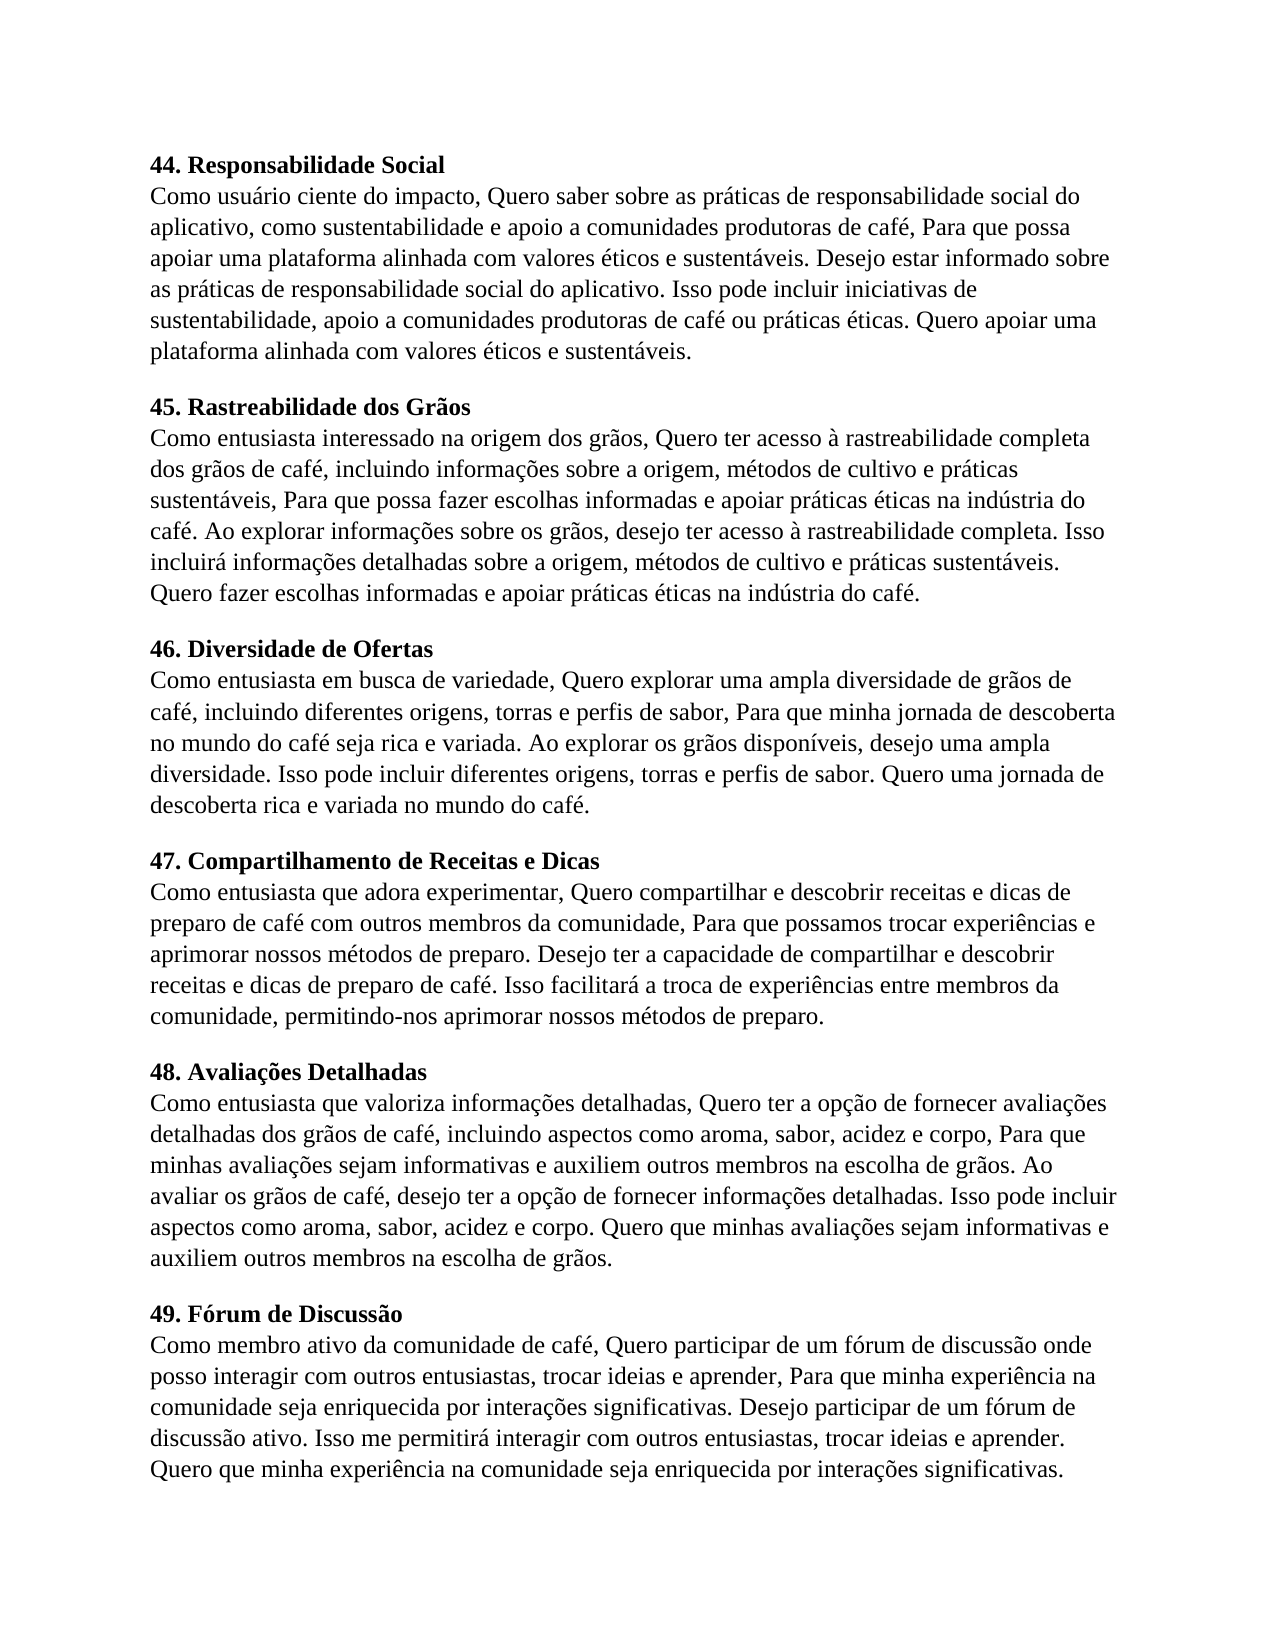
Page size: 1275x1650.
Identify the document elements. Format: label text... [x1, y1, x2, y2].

text Como usuário ciente do impacto, Quero saber sobre as práticas de responsabilidade social do aplicativo, como sustentabilidade e apoio a comunidades produtoras de café, Para que possa apoiar uma plataforma alinhada com valores éticos e sustentáveis. Desejo estar informado sobre as práticas de responsabilidade social do aplicativo. Isso pode incluir iniciativas de sustentabilidade, apoio a comunidades produtoras de café ou práticas éticas. Quero apoiar uma plataforma alinhada com valores éticos e sustentáveis. [150, 181, 1125, 365]
subtitle 47. Compartilhamento de Receitas e Dicas [150, 846, 1125, 874]
text Como membro ativo da comunidade de café, Quero participar de um fórum de discussão onde posso interagir com outros entusiastas, trocar ideias e aprender, Para que minha experiência na comunidade seja enriquecida por interações significativas. Desejo participar de um fórum de discussão ativo. Isso me permitirá interagir com outros entusiastas, trocar ideias e aprender. Quero que minha experiência na comunidade seja enriquecida por interações significativas. [150, 1330, 1125, 1483]
subtitle 49. Fórum de Discussão [150, 1299, 1125, 1328]
subtitle 45. Rastreabilidade dos Grãos [150, 392, 1125, 421]
subtitle 48. Avaliações Detalhadas [150, 1057, 1125, 1086]
subtitle 46. Diversidade de Ofertas [150, 634, 1125, 663]
text Como entusiasta que valoriza informações detalhadas, Quero ter a opção de fornecer avaliações detalhadas dos grãos de café, incluindo aspectos como aroma, sabor, acidez e corpo, Para que minhas avaliações sejam informativas e auxiliem outros membros na escolha de grãos. Ao avaliar os grãos de café, desejo ter a opção de fornecer informações detalhadas. Isso pode incluir aspectos como aroma, sabor, acidez e corpo. Quero que minhas avaliações sejam informativas e auxiliem outros membros na escolha de grãos. [150, 1088, 1125, 1272]
text Como entusiasta interessado na origem dos grãos, Quero ter acesso à rastreabilidade completa dos grãos de café, incluindo informações sobre a origem, métodos de cultivo e práticas sustentáveis, Para que possa fazer escolhas informadas e apoiar práticas éticas na indústria do café. Ao explorar informações sobre os grãos, desejo ter acesso à rastreabilidade completa. Isso incluirá informações detalhadas sobre a origem, métodos de cultivo e práticas sustentáveis. Quero fazer escolhas informadas e apoiar práticas éticas na indústria do café. [150, 423, 1125, 607]
subtitle 44. Responsabilidade Social [150, 150, 1125, 179]
text Como entusiasta em busca de variedade, Quero explorar uma ampla diversidade de grãos de café, incluindo diferentes origens, torras e perfis de sabor, Para que minha jornada de descoberta no mundo do café seja rica e variada. Ao explorar os grãos disponíveis, desejo uma ampla diversidade. Isso pode incluir diferentes origens, torras e perfis de sabor. Quero uma jornada de descoberta rica e variada no mundo do café. [150, 666, 1125, 818]
text Como entusiasta que adora experimentar, Quero compartilhar e descobrir receitas e dicas de preparo de café com outros membros da comunidade, Para que possamos trocar experiências e aprimorar nossos métodos de preparo. Desejo ter a capacidade de compartilhar e descobrir receitas e dicas de preparo de café. Isso facilitará a troca de experiências entre membros da comunidade, permitindo-nos aprimorar nossos métodos de preparo. [150, 877, 1125, 1030]
